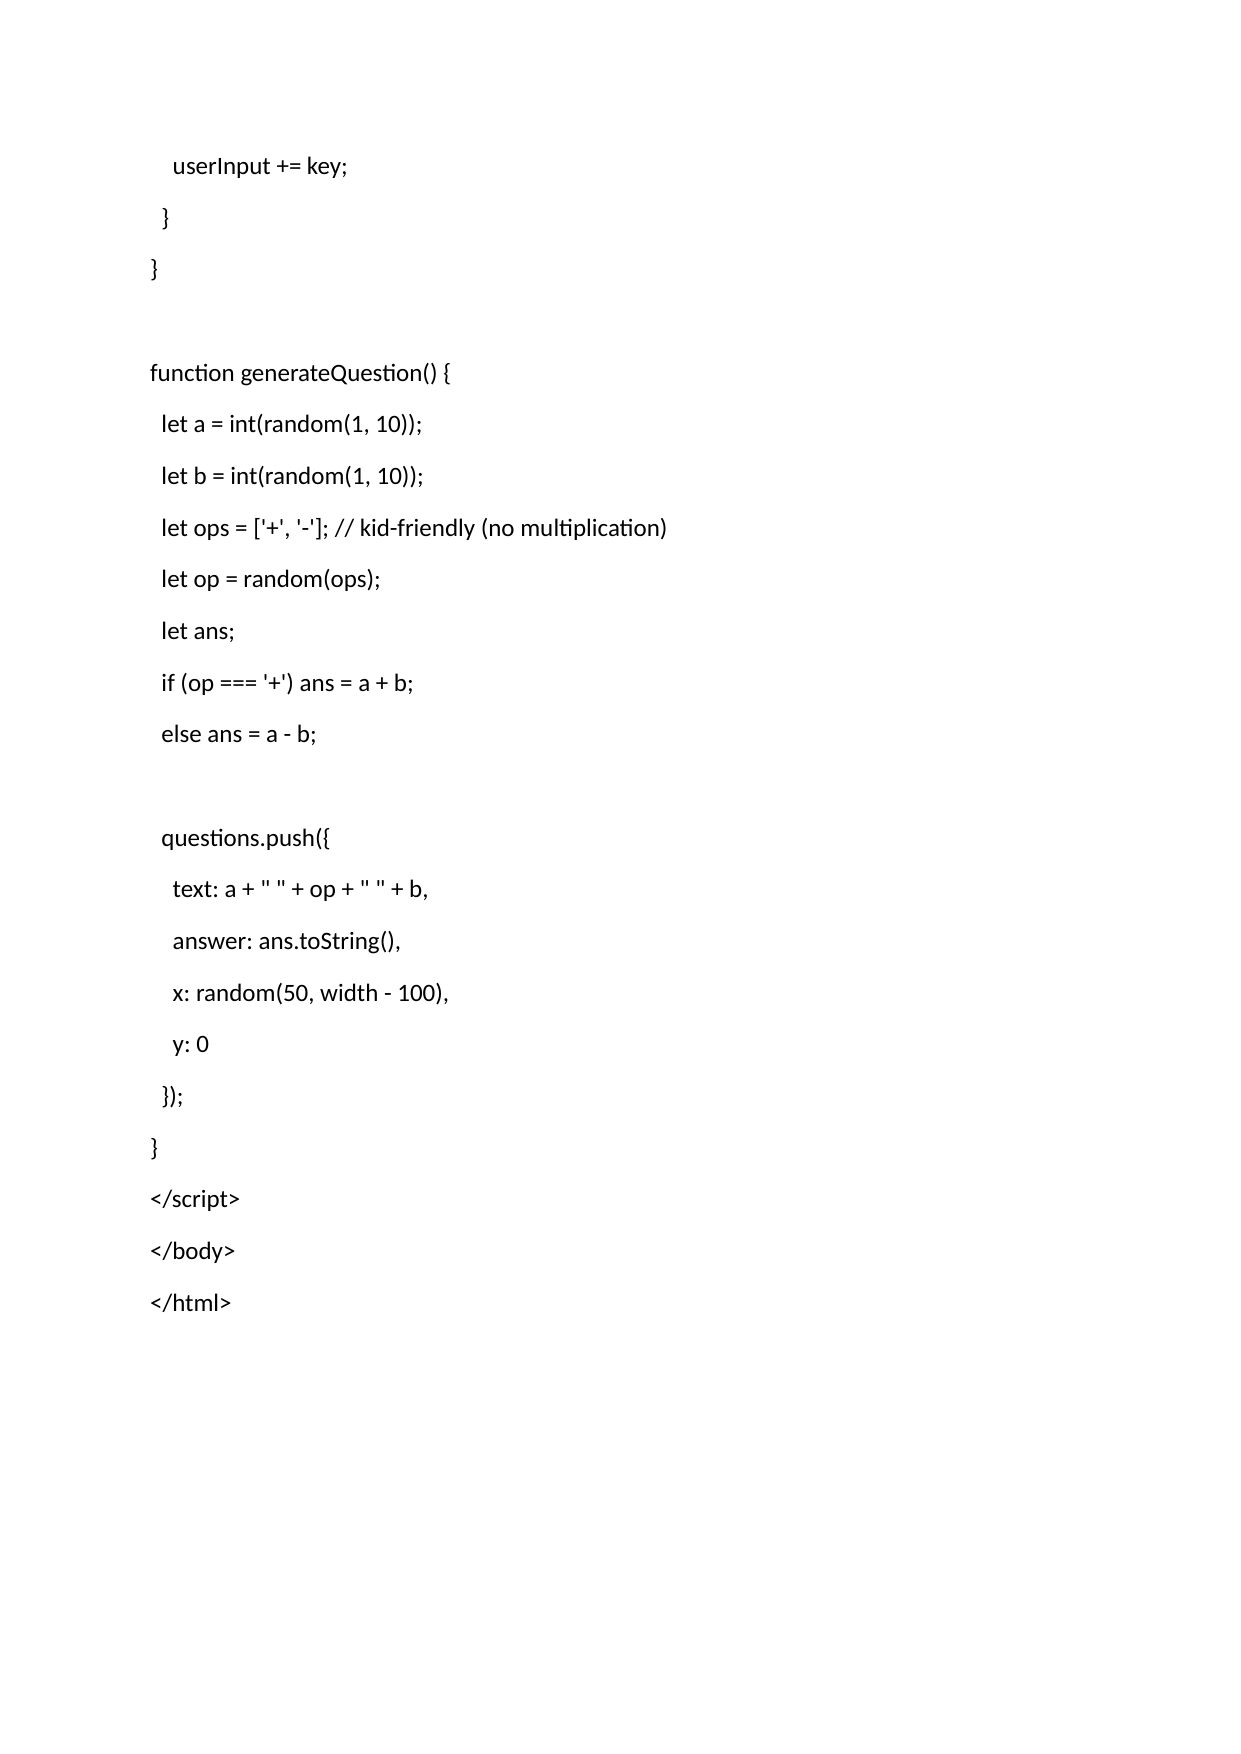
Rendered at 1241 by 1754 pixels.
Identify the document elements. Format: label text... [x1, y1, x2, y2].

text } [150, 253, 1090, 284]
text let ops = ['+', '-']; // kid-friendly (no multiplication) [150, 512, 1090, 542]
text let b = int(random(1, 10)); [150, 460, 1090, 491]
text userInput += key; [150, 150, 1090, 181]
text let ans; [150, 615, 1090, 646]
text questions.push({ [150, 822, 1090, 852]
text </script> [150, 1183, 1090, 1214]
text function generateQuestion() { [150, 357, 1090, 387]
text y: 0 [150, 1028, 1090, 1059]
text } [150, 202, 1090, 232]
text x: random(50, width - 100), [150, 977, 1090, 1007]
text text: a + " " + op + " " + b, [150, 873, 1090, 904]
text </body> [150, 1235, 1090, 1266]
text else ans = a - b; [150, 718, 1090, 749]
text }); [150, 1080, 1090, 1111]
text answer: ans.toString(), [150, 925, 1090, 956]
text </html> [150, 1287, 1090, 1317]
text let op = random(ops); [150, 563, 1090, 594]
text if (op === '+') ans = a + b; [150, 667, 1090, 697]
text } [150, 1132, 1090, 1162]
text let a = int(random(1, 10)); [150, 408, 1090, 439]
